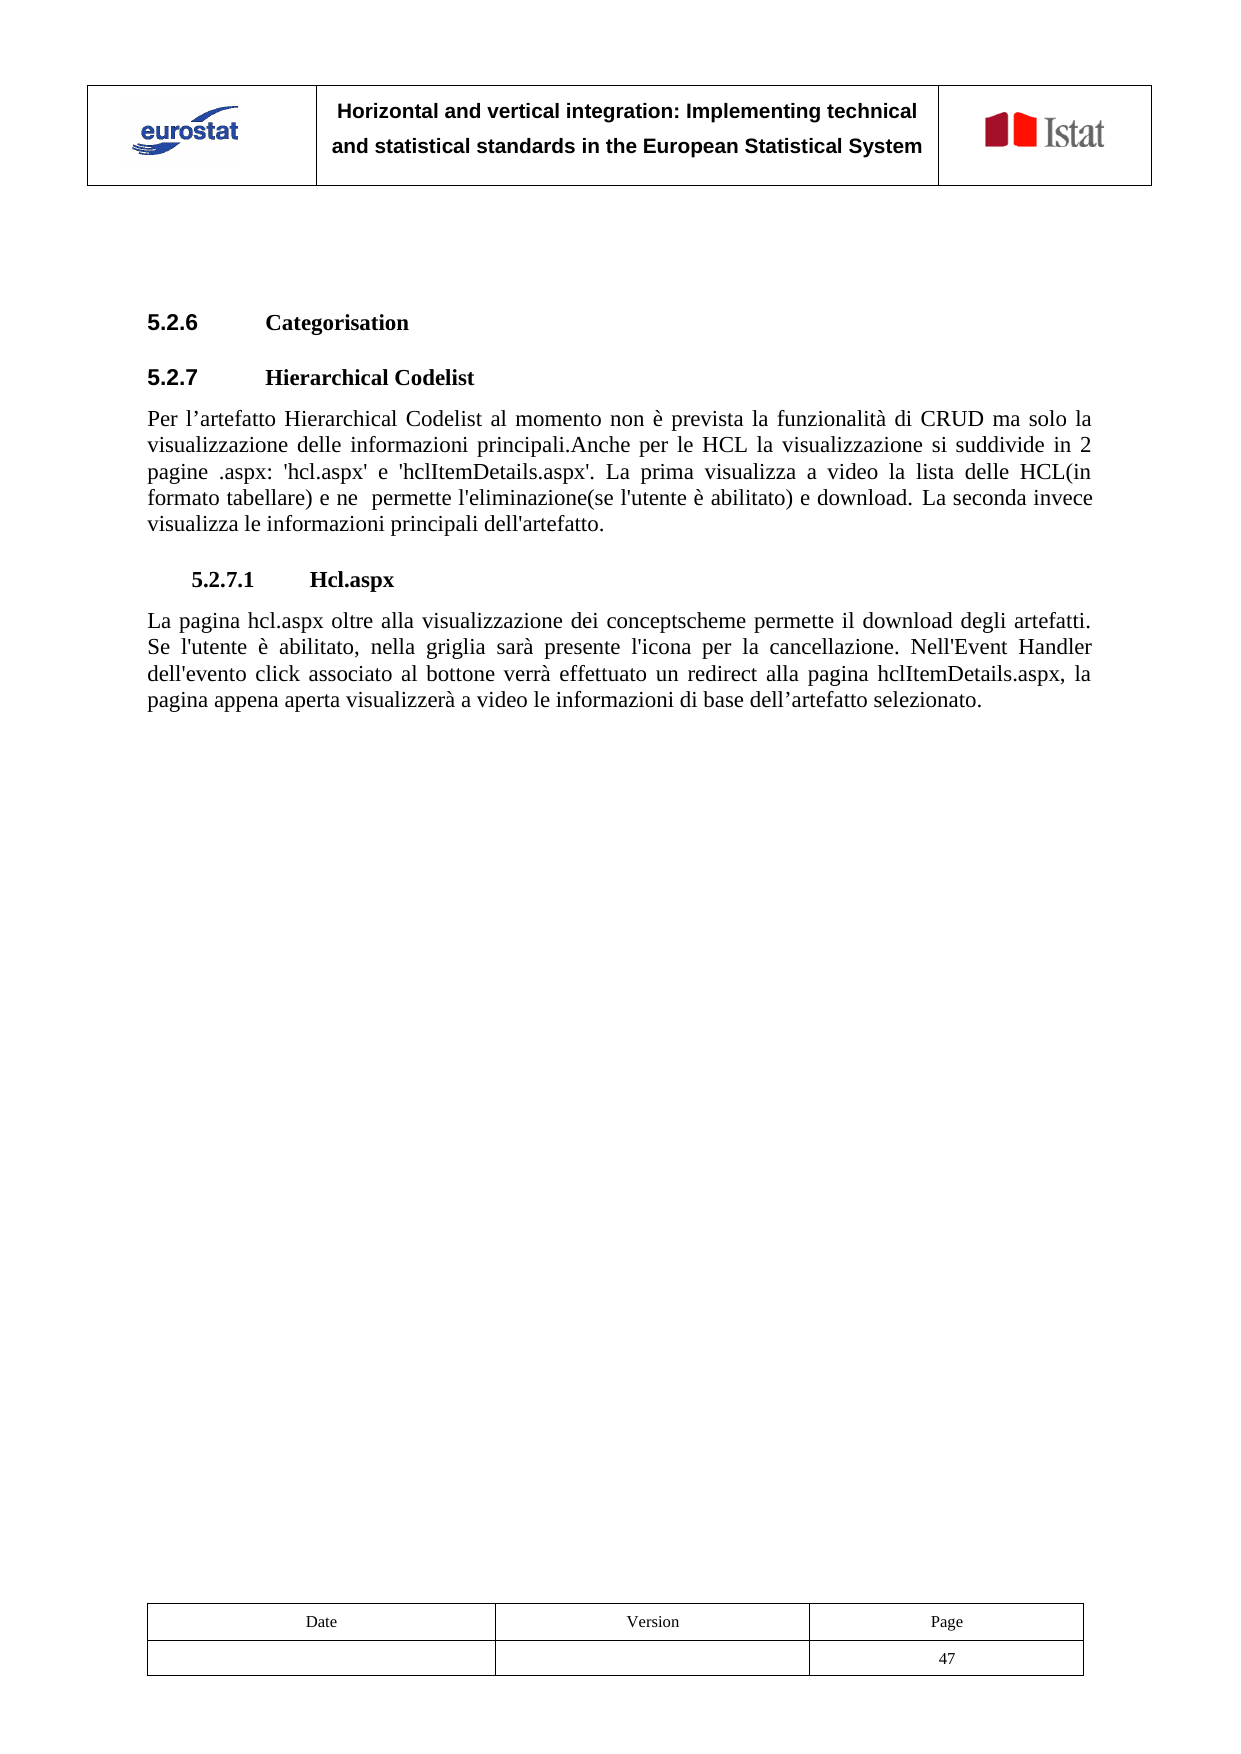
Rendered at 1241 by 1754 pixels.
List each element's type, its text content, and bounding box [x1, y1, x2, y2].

picture [985, 112, 1105, 147]
text La pagina hcl.aspx oltre alla visualizzazione dei conceptscheme permette il download degli artefatti. Se l'utente è abilitato, nella griglia sarà presente l'icona per la cancellazione. Nell'Event Handler dell'evento click associato al bottone verrà effettuato un redirect alla pagina hclItemDetails.aspx, la pagina appena aperta visualizzerà a video le informazioni di base dell’artefatto selezionato. [147, 607, 1093, 712]
subtitle Hierarchical Codelist [147, 364, 1093, 391]
subtitle Categorisation [147, 308, 1093, 335]
picture [123, 98, 242, 166]
text Per l’artefatto Hierarchical Codelist al momento non è prevista la funzionalità di CRUD ma solo la visualizzazione delle informazioni principali.Anche per le HCL la visualizzazione si suddivide in 2 pagine .aspx: 'hcl.aspx' e 'hclItemDetails.aspx'. La prima visualizza a video la lista delle HCL(in formato tabellare) e ne permette l'eliminazione(se l'utente è abilitato) e download. La seconda invece visualizza le informazioni principali dell'artefatto. [147, 405, 1093, 537]
subtitle Hcl.aspx [191, 566, 1093, 592]
